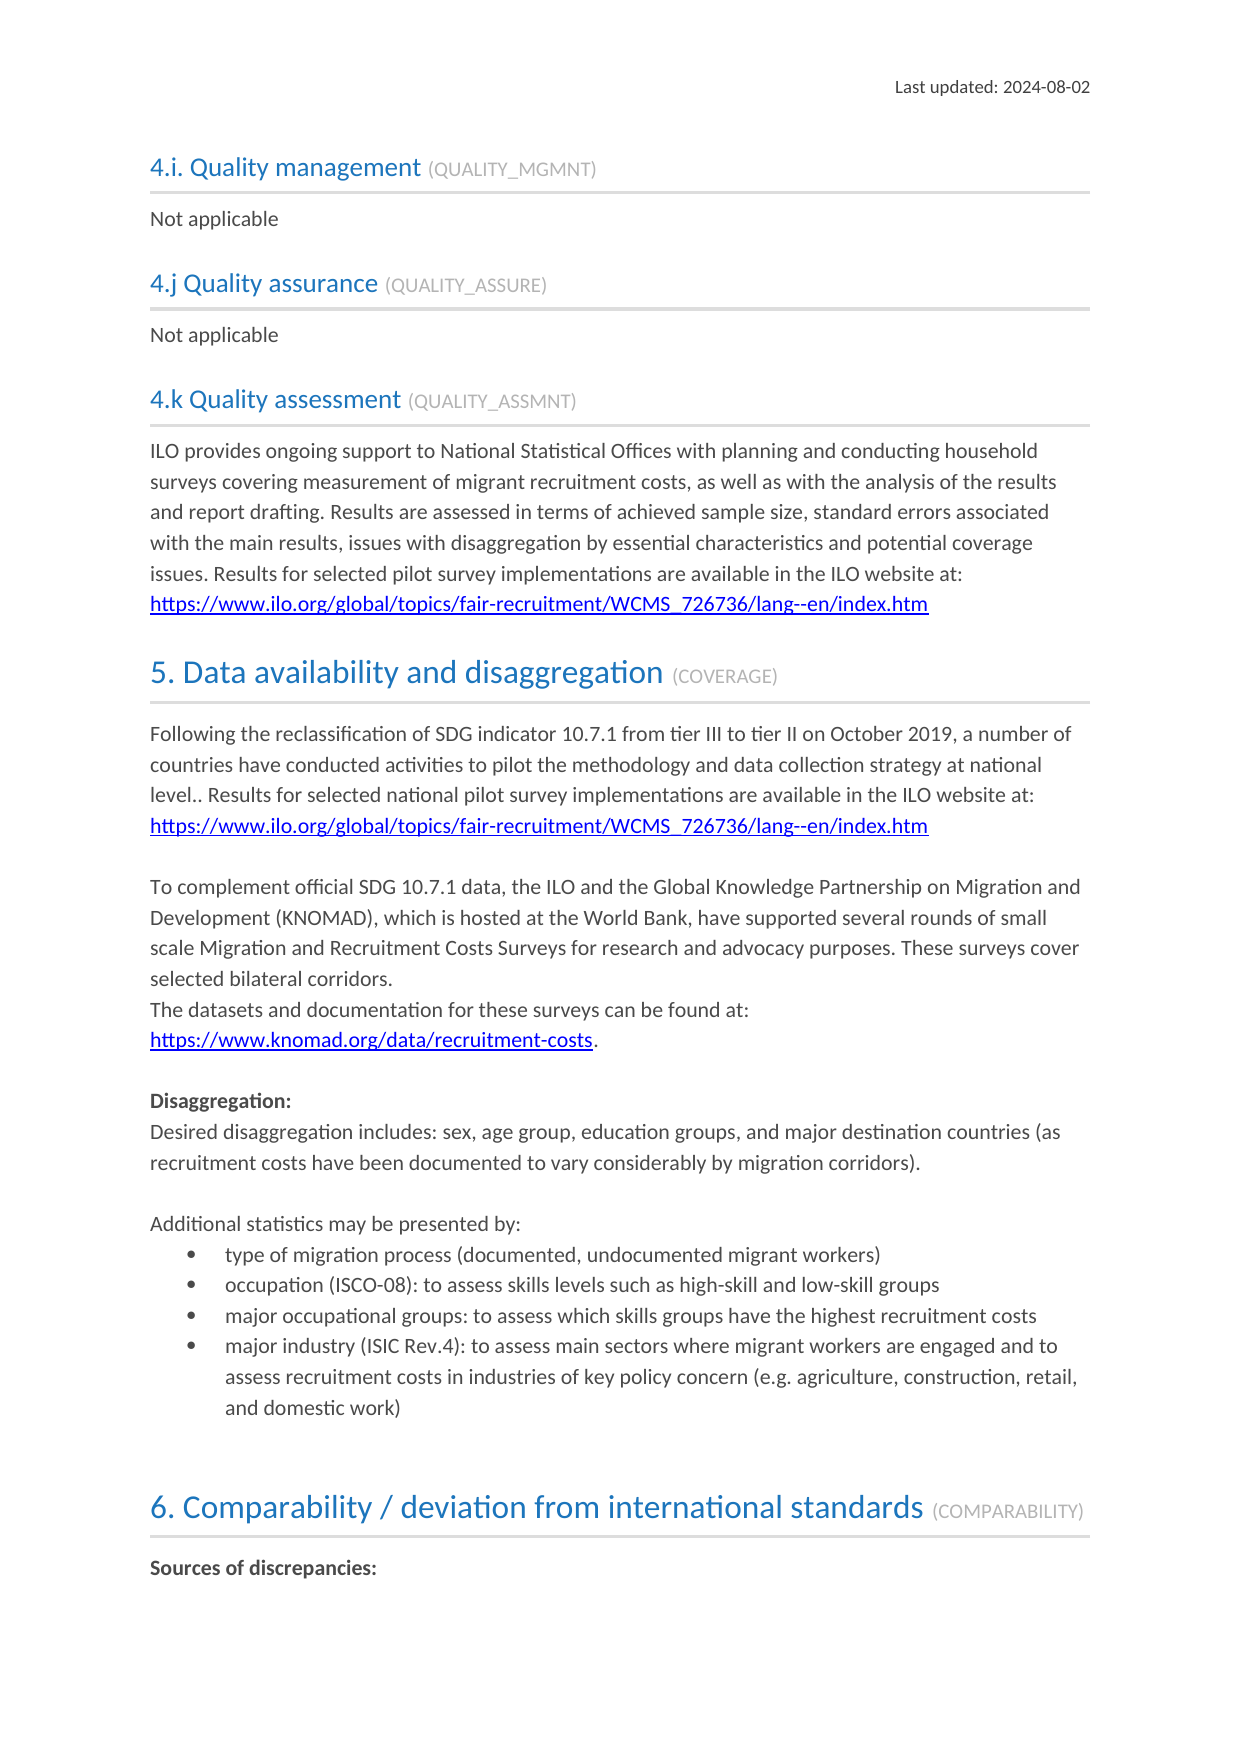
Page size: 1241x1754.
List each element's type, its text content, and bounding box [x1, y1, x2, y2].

text Sources of discrepancies: [150, 1554, 1090, 1581]
text The datasets and documentation for these surveys can be found at: https://www.knomad.org/data/recruitment-costs. [150, 996, 1090, 1053]
text Desired disaggregation includes: sex, age group, education groups, and major destination countries (as recruitment costs have been documented to vary considerably by migration corridors). [150, 1118, 1090, 1176]
text 4.i. Quality management (QUALITY_MGMNT) [150, 150, 1090, 191]
text Additional statistics may be presented by: [150, 1210, 1090, 1237]
text To complement official SDG 10.7.1 data, the ILO and the Global Knowledge Partnership on Migration and Development (KNOMAD), which is hosted at the World Bank, have supported several rounds of small scale Migration and Recruitment Costs Surveys for research and advocacy purposes. These surveys cover selected bilateral corridors. [150, 873, 1090, 992]
text 4.j Quality assurance (QUALITY_ASSURE) [150, 266, 1090, 307]
list major occupational groups: to assess which skills groups have the highest recruitment costs [187, 1302, 1090, 1329]
list major industry (ISIC Rev.4): to assess main sectors where migrant workers are engaged and to assess recruitment costs in industries of key policy concern (e.g. agriculture, construction, retail, and domestic work) [187, 1333, 1090, 1421]
list occupation (ISCO-08): to assess skills levels such as high-skill and low-skill groups [187, 1271, 1090, 1298]
text Following the reclassification of SDG indicator 10.7.1 from tier III to tier II on October 2019, a number of countries have conducted activities to pilot the methodology and data collection strategy at national level.. Results for selected national pilot survey implementations are available in the ILO website at: https://www.ilo.org/global/topics/fair-recruitment/WCMS_726736/lang--en/index.htm [150, 720, 1090, 839]
text 5. Data availability and disaggregation (COVERAGE) [150, 652, 1090, 701]
text Not applicable [150, 205, 1090, 232]
text Not applicable [150, 321, 1090, 348]
text 6. Comparability / deviation from international standards (COMPARABILITY) [150, 1486, 1090, 1535]
list type of migration process (documented, undocumented migrant workers) [187, 1241, 1090, 1267]
text ILO provides ongoing support to National Statistical Offices with planning and conducting household surveys covering measurement of migrant recruitment costs, as well as with the analysis of the results and report drafting. Results are assessed in terms of achieved sample size, standard errors associated with the main results, issues with disaggregation by essential characteristics and potential coverage issues. Results for selected pilot survey implementations are available in the ILO website at: https://www.ilo.org/global/topics/fair-recruitment/WCMS_726736/lang--en/index.htm [150, 437, 1090, 617]
text Disaggregation: [150, 1088, 1090, 1114]
text 4.k Quality assessment (QUALITY_ASSMNT) [150, 382, 1090, 424]
